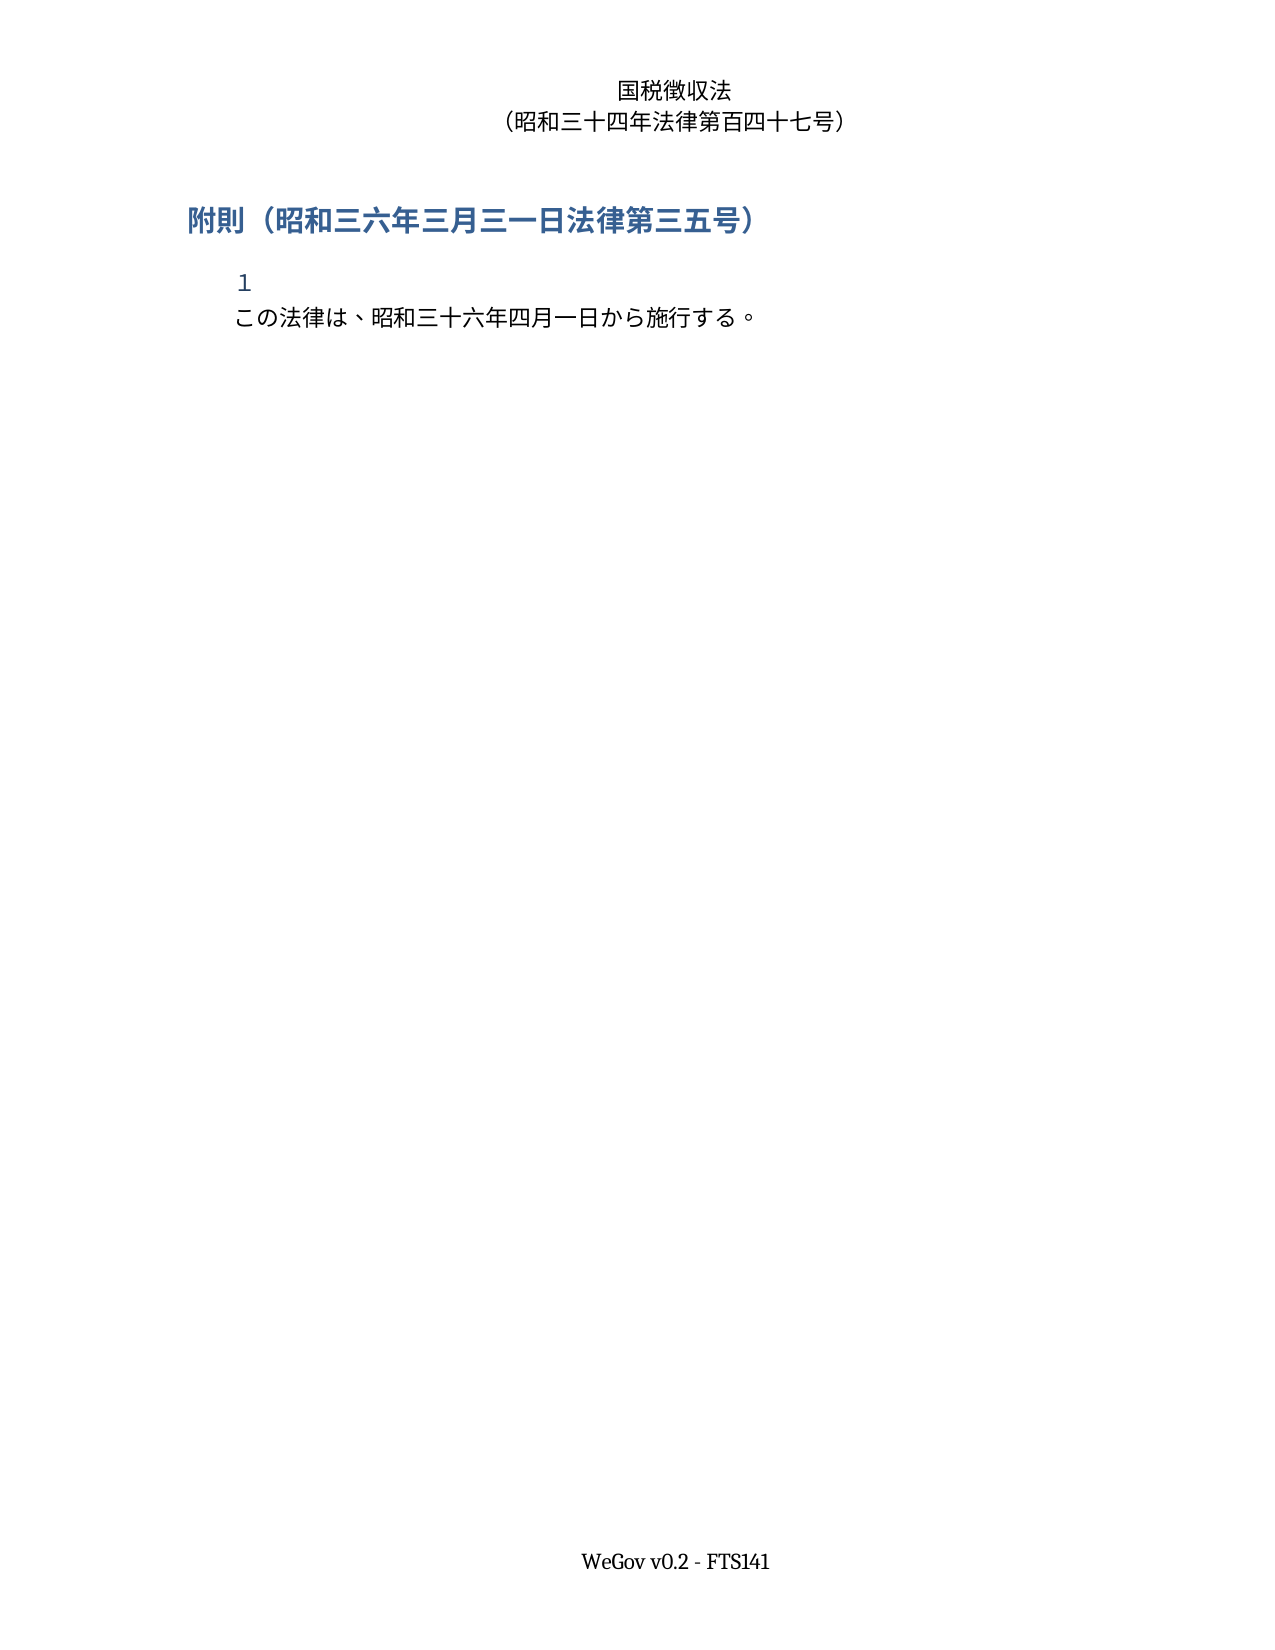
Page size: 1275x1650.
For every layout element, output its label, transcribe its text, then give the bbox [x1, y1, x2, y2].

subtitle １ [233, 266, 1087, 298]
subtitle 附則（昭和三六年三月三一日法律第三五号） [187, 200, 1087, 240]
text この法律は、昭和三十六年四月一日から施行する。 [233, 302, 1087, 334]
